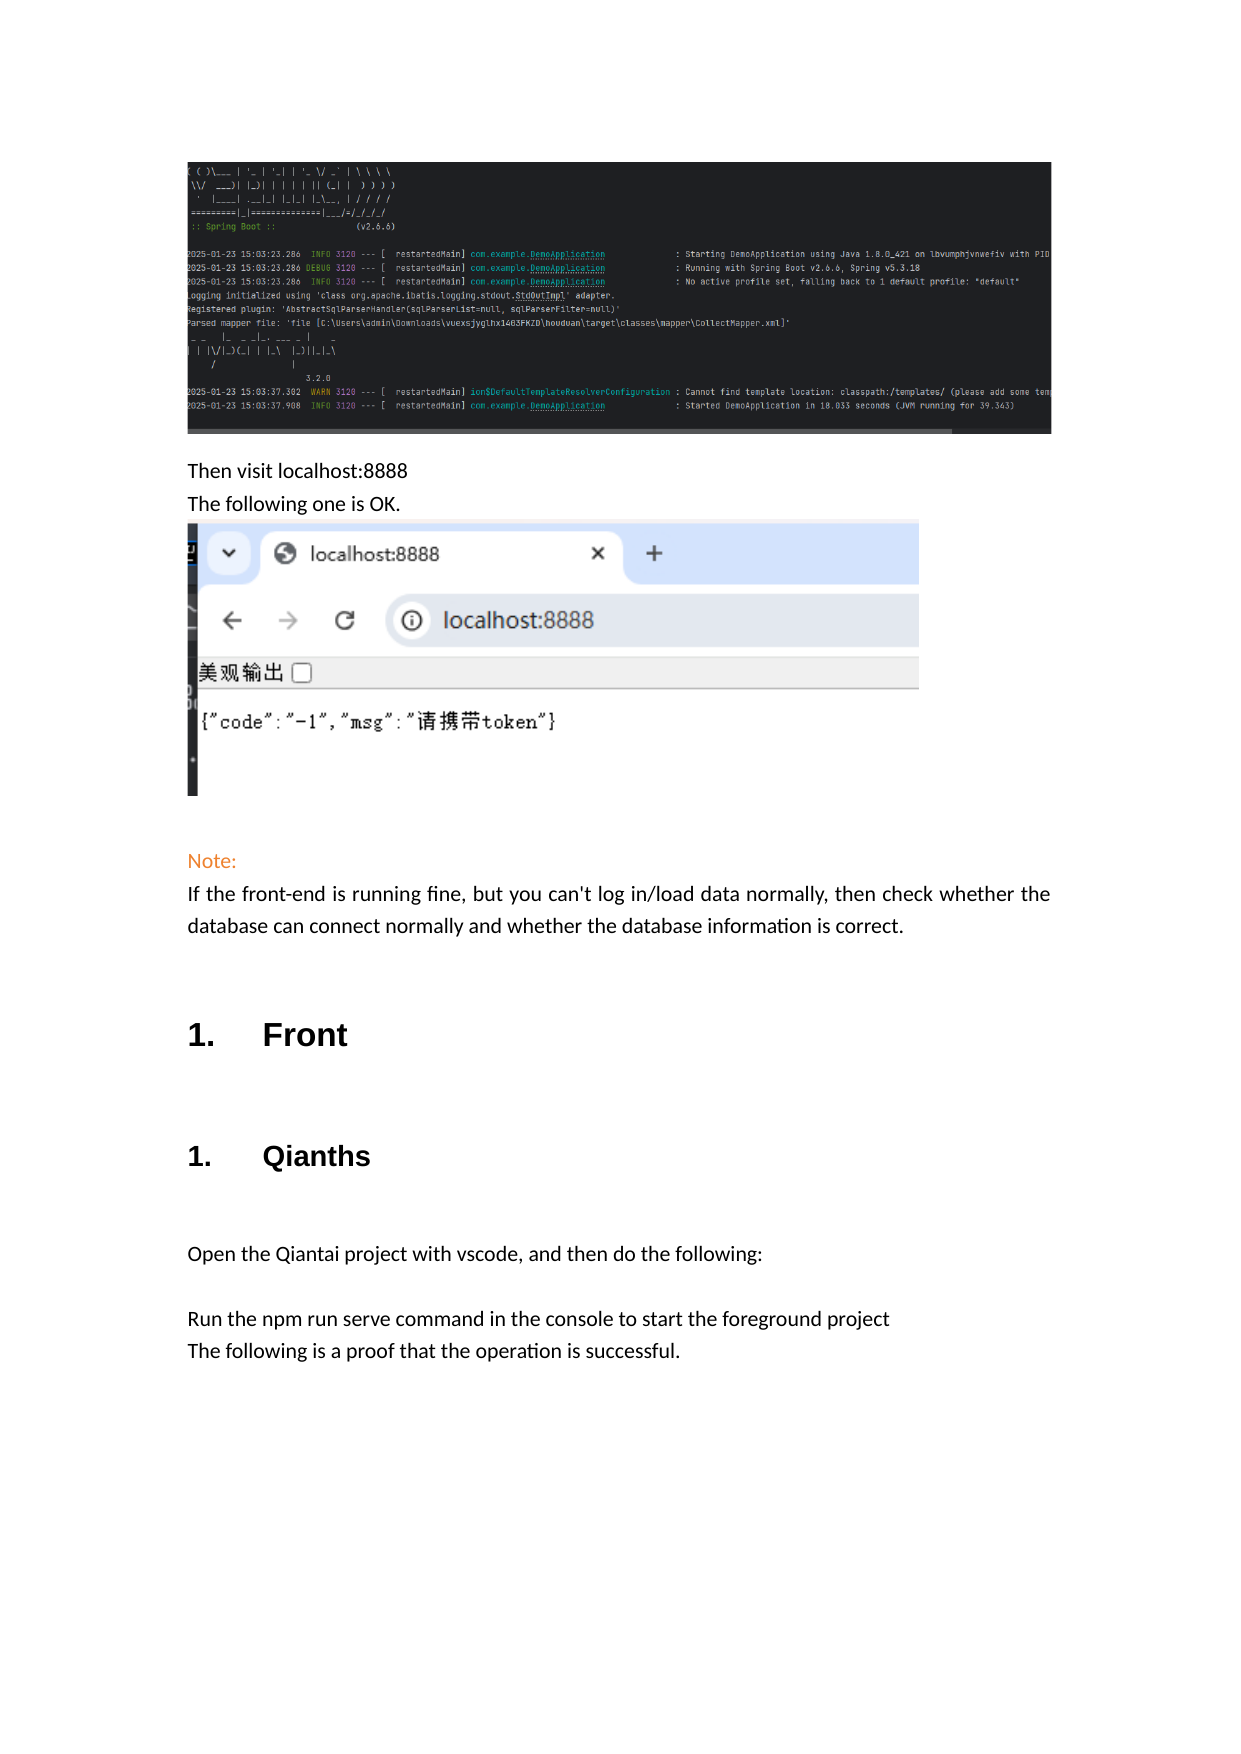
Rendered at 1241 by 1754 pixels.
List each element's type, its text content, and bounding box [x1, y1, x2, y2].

text Then visit localhost:8888 [187, 454, 1053, 487]
picture [187, 519, 919, 796]
subtitle Qianths [187, 1123, 1053, 1188]
text The following is a proof that the operation is successful. [187, 1334, 1053, 1367]
subtitle Front [187, 1002, 1053, 1067]
picture [187, 162, 1052, 434]
text The following one is OK. [187, 487, 1053, 519]
text If the front-end is running fine, but you can't log in/load data normally, then check whether the database can connect normally and whether the database information is correct. [187, 877, 1053, 942]
text Run the npm run serve command in the console to start the foreground project [187, 1302, 1053, 1334]
text Note: [187, 844, 1053, 877]
text Open the Qiantai project with vscode, and then do the following: [187, 1237, 1053, 1269]
